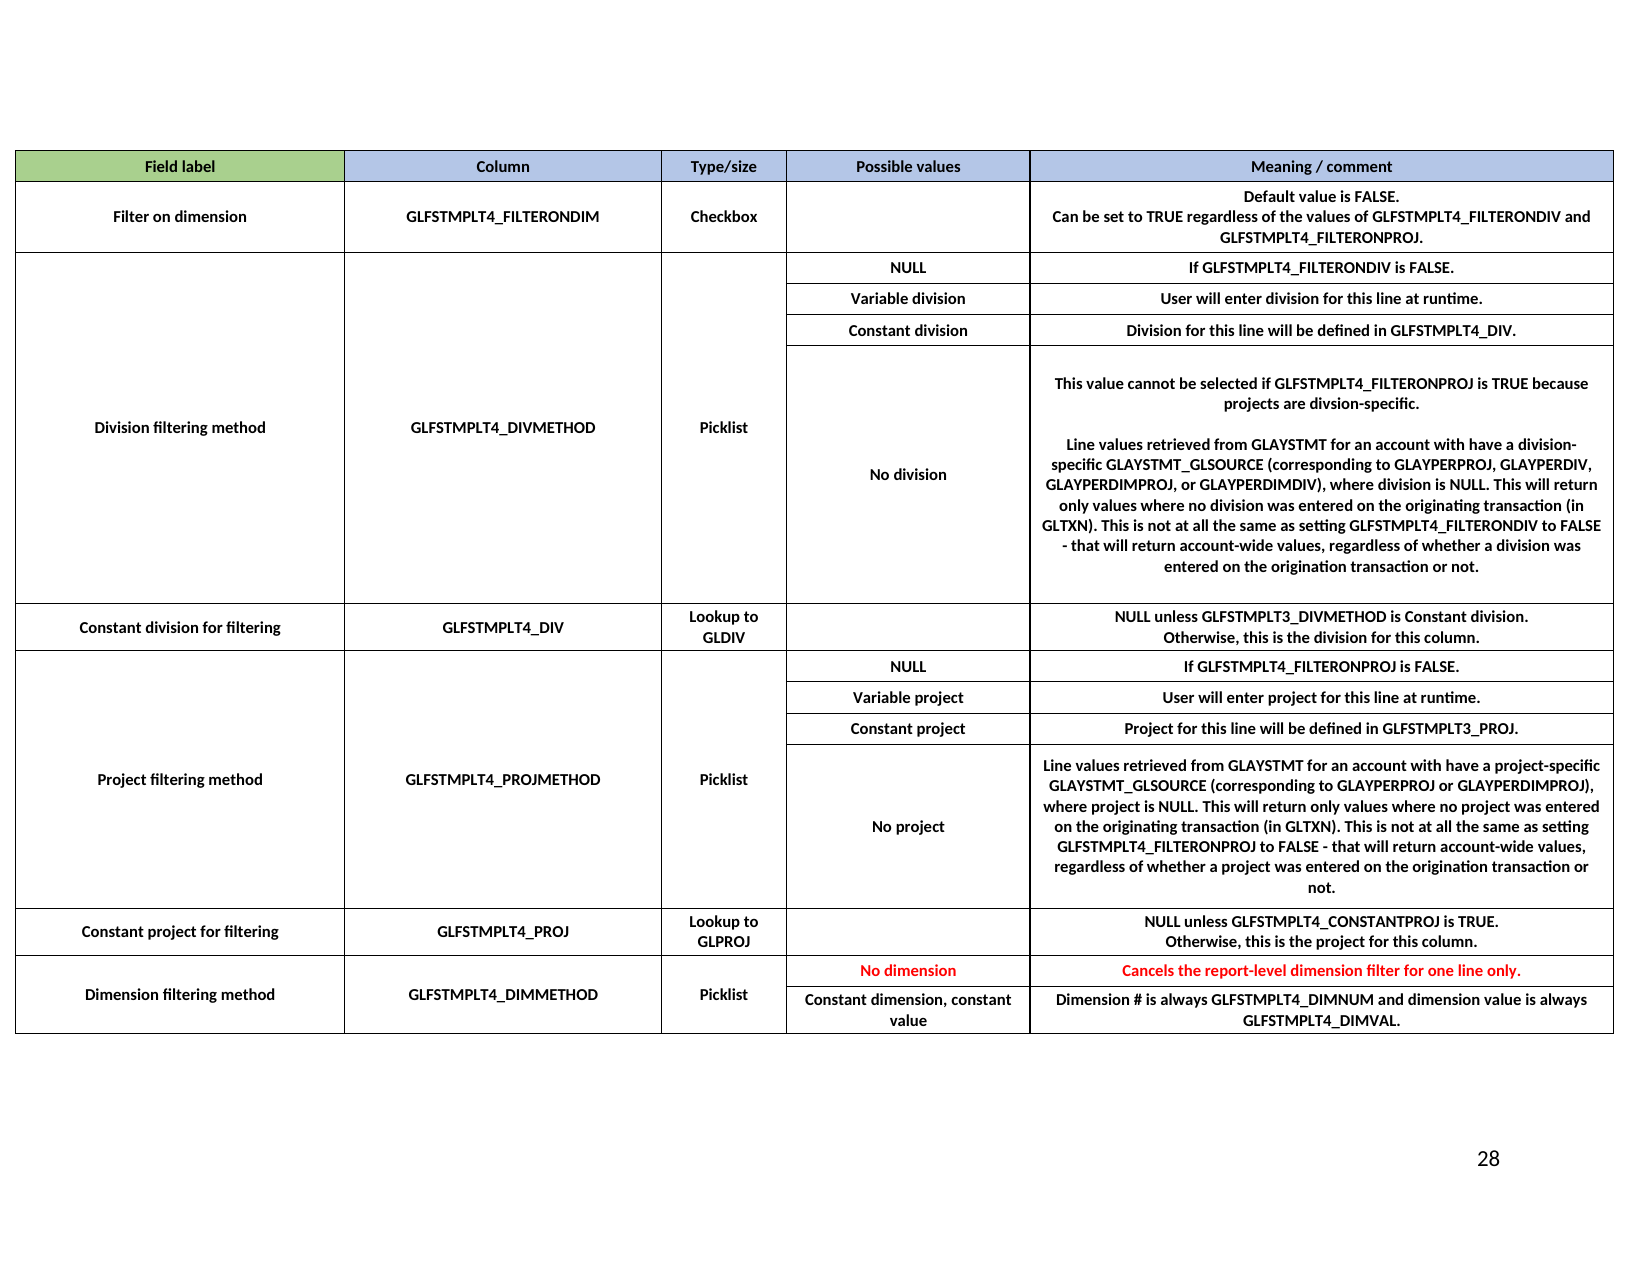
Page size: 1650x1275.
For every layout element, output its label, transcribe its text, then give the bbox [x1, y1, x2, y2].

table_cell Project for this line will be defined in GLFSTMPLT3_PROJ. [1031, 714, 1613, 744]
table_cell Project filtering method [16, 651, 344, 908]
table_header Column [345, 151, 661, 181]
table_cell Line values retrieved from GLAYSTMT for an account with have a project-specific GLAYSTMT_GLSOURCE (corresponding to GLAYPERPROJ or GLAYPERDIMPROJ), where project is NULL. This will return only values where no project was entered on the originating transaction (in GLTXN). This is not at all the same as setting GLFSTMPLT4_FILTERONPROJ to FALSE - that will return account-wide values, regardless of whether a project was entered on the origination transaction or not. [1031, 745, 1613, 908]
table_cell Lookup to GLDIV [662, 604, 786, 650]
table_cell Variable project [787, 682, 1029, 712]
table_cell User will enter project for this line at runtime. [1031, 682, 1613, 712]
table_cell No dimension [787, 956, 1029, 986]
table_cell Constant project [787, 714, 1029, 744]
table_cell Filter on dimension [16, 182, 344, 252]
table_cell Picklist [662, 253, 786, 603]
table_cell No division [787, 346, 1029, 603]
table_cell NULL unless GLFSTMPLT3_DIVMETHOD is Constant division. Otherwise, this is the division for this column. [1031, 604, 1613, 650]
table_cell If GLFSTMPLT4_FILTERONPROJ is FALSE. [1031, 651, 1613, 681]
table_cell [787, 182, 1029, 252]
table_header Type/size [662, 151, 786, 181]
table_cell Dimension # is always GLFSTMPLT4_DIMNUM and dimension value is always GLFSTMPLT4_DIMVAL. [1031, 987, 1613, 1033]
table_cell Variable division [787, 284, 1029, 314]
table_cell If GLFSTMPLT4_FILTERONDIV is FALSE. [1031, 253, 1613, 283]
table_cell Lookup to GLPROJ [662, 909, 786, 955]
table_cell Picklist [662, 651, 786, 908]
table_cell No project [787, 745, 1029, 908]
table_cell Constant division [787, 315, 1029, 345]
table_cell GLFSTMPLT4_PROJ [345, 909, 661, 955]
table_cell [787, 909, 1029, 955]
table_cell Default value is FALSE. Can be set to TRUE regardless of the values of GLFSTMPLT4_FILTERONDIV and GLFSTMPLT4_FILTERONPROJ. [1031, 182, 1613, 252]
table_cell Picklist [662, 956, 786, 1033]
table_cell Constant project for filtering [16, 909, 344, 955]
table_header Meaning / comment [1031, 151, 1613, 181]
table_cell GLFSTMPLT4_DIMMETHOD [345, 956, 661, 1033]
table_header Field label [16, 151, 344, 181]
table_cell NULL [787, 651, 1029, 681]
table_cell Constant dimension, constant value [787, 987, 1029, 1033]
table_cell NULL [787, 253, 1029, 283]
table_cell Division filtering method [16, 253, 344, 603]
table_cell This value cannot be selected if GLFSTMPLT4_FILTERONPROJ is TRUE because projects are divsion-specific. Line values retrieved from GLAYSTMT for an account with have a division-specific GLAYSTMT_GLSOURCE (corresponding to GLAYPERPROJ, GLAYPERDIV, GLAYPERDIMPROJ, or GLAYPERDIMDIV), where division is NULL. This will return only values where no division was entered on the originating transaction (in GLTXN). This is not at all the same as setting GLFSTMPLT4_FILTERONDIV to FALSE - that will return account-wide values, regardless of whether a division was entered on the origination transaction or not. [1031, 346, 1613, 603]
table_cell GLFSTMPLT4_PROJMETHOD [345, 651, 661, 908]
table_cell GLFSTMPLT4_DIV [345, 604, 661, 650]
table_cell User will enter division for this line at runtime. [1031, 284, 1613, 314]
table_cell Dimension filtering method [16, 956, 344, 1033]
table_cell Division for this line will be defined in GLFSTMPLT4_DIV. [1031, 315, 1613, 345]
table_cell Cancels the report-level dimension filter for one line only. [1031, 956, 1613, 986]
table_cell [787, 604, 1029, 650]
table_cell Constant division for filtering [16, 604, 344, 650]
table_cell NULL unless GLFSTMPLT4_CONSTANTPROJ is TRUE. Otherwise, this is the project for this column. [1031, 909, 1613, 955]
table_cell GLFSTMPLT4_FILTERONDIM [345, 182, 661, 252]
table_header Possible values [787, 151, 1029, 181]
table_cell GLFSTMPLT4_DIVMETHOD [345, 253, 661, 603]
table_cell Checkbox [662, 182, 786, 252]
